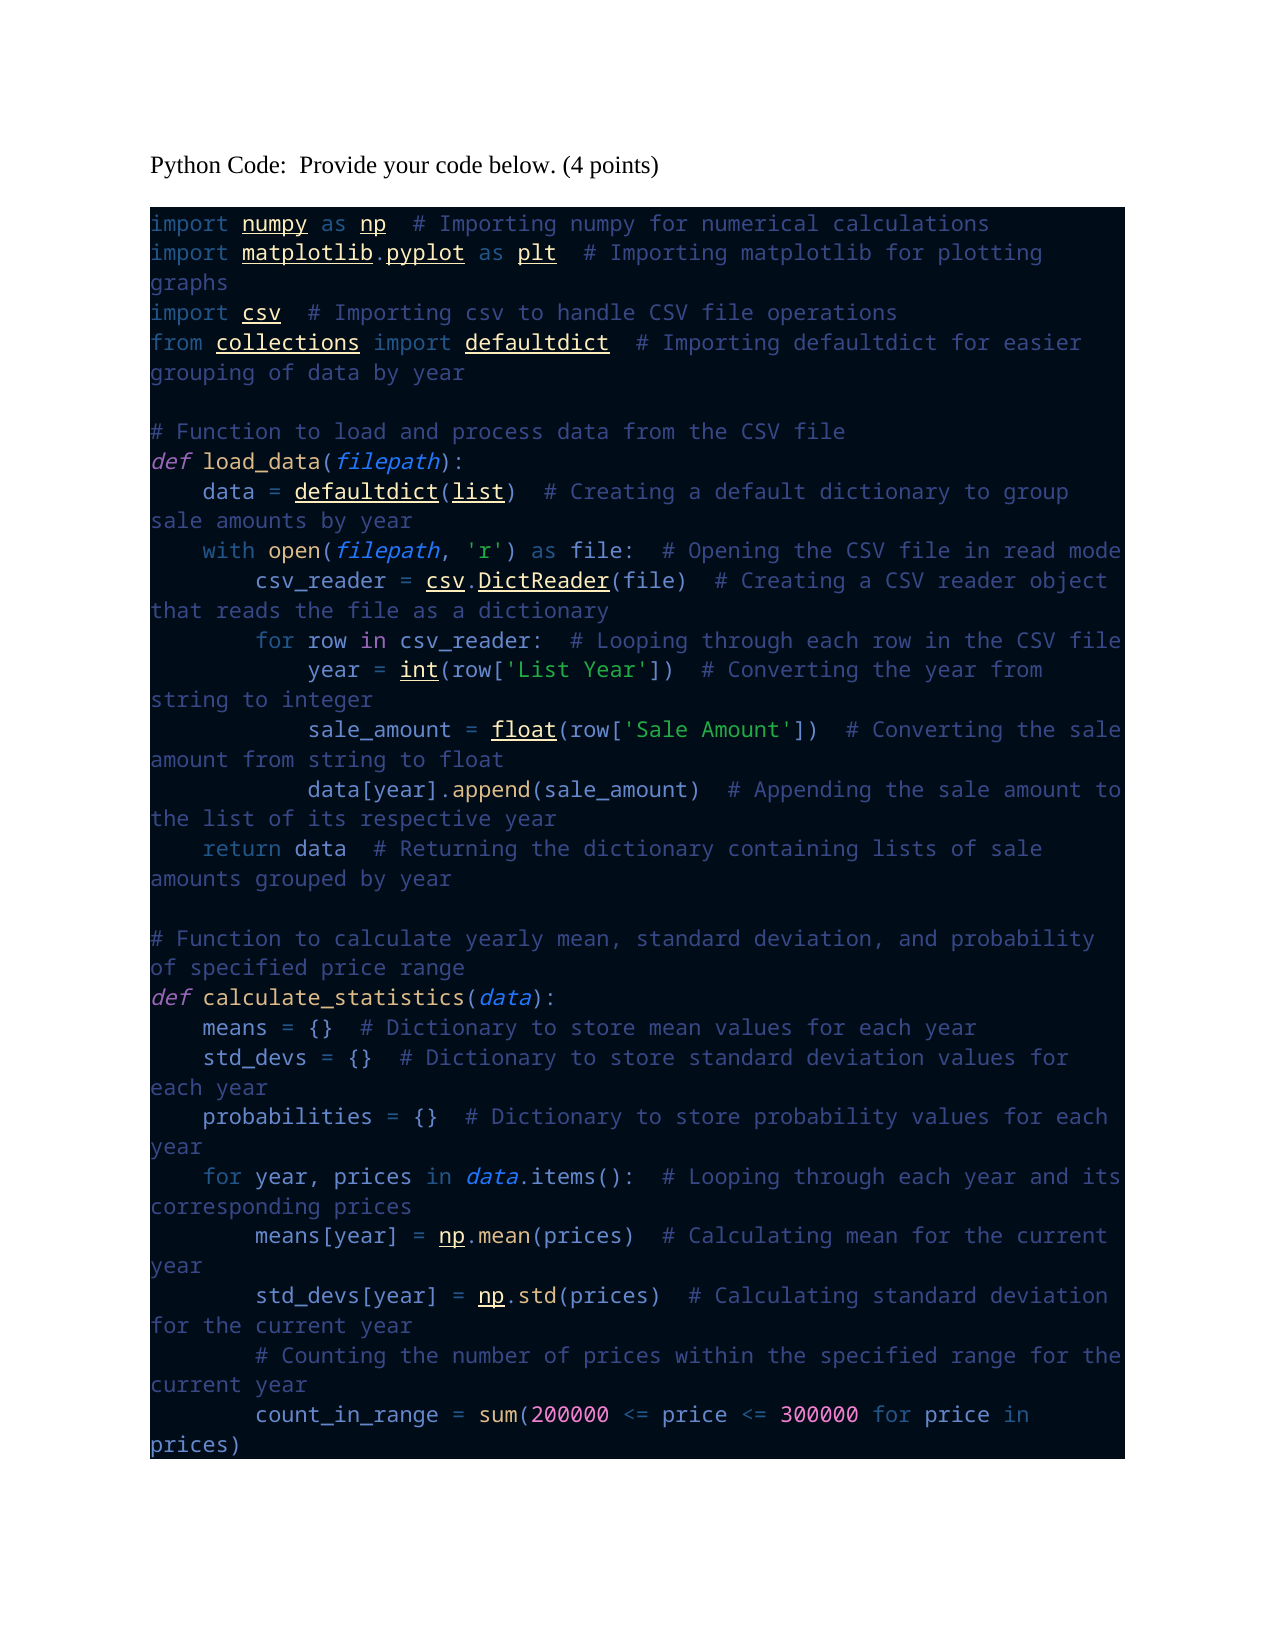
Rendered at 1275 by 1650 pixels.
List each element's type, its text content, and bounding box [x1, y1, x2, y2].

text data = defaultdict(list) # Creating a default dictionary to group sale amounts by year [150, 476, 1125, 535]
text probabilities = {} # Dictionary to store probability values for each year [150, 1101, 1125, 1161]
text for year, prices in data.items(): # Looping through each year and its corresponding prices [150, 1161, 1125, 1220]
text Python Code: Provide your code below. (4 points) [150, 150, 1125, 179]
text # Function to calculate yearly mean, standard deviation, and probability of specified price range [150, 922, 1125, 982]
text from collections import defaultdict # Importing defaultdict for easier grouping of data by year [150, 327, 1125, 386]
text csv_reader = csv.DictReader(file) # Creating a CSV reader object that reads the file as a dictionary [150, 565, 1125, 624]
text data[year].append(sale_amount) # Appending the sale amount to the list of its respective year [150, 773, 1125, 833]
text # Function to load and process data from the CSV file [150, 416, 1125, 446]
text with open(filepath, 'r') as file: # Opening the CSV file in read mode [150, 535, 1125, 565]
text count_in_range = sum(200000 <= price <= 300000 for price in prices) [150, 1399, 1125, 1459]
text import matplotlib.pyplot as plt # Importing matplotlib for plotting graphs [150, 237, 1125, 297]
text def load_data(filepath): [150, 446, 1125, 476]
text std_devs[year] = np.std(prices) # Calculating standard deviation for the current year [150, 1280, 1125, 1339]
text means[year] = np.mean(prices) # Calculating mean for the current year [150, 1220, 1125, 1280]
text # Counting the number of prices within the specified range for the current year [150, 1339, 1125, 1399]
text means = {} # Dictionary to store mean values for each year [150, 1012, 1125, 1042]
text std_devs = {} # Dictionary to store standard deviation values for each year [150, 1042, 1125, 1101]
text sale_amount = float(row['Sale Amount']) # Converting the sale amount from string to float [150, 714, 1125, 773]
text def calculate_statistics(data): [150, 982, 1125, 1012]
text return data # Returning the dictionary containing lists of sale amounts grouped by year [150, 833, 1125, 893]
text import csv # Importing csv to handle CSV file operations [150, 297, 1125, 327]
text year = int(row['List Year']) # Converting the year from string to integer [150, 654, 1125, 714]
text import numpy as np # Importing numpy for numerical calculations [150, 207, 1125, 237]
text for row in csv_reader: # Looping through each row in the CSV file [150, 624, 1125, 654]
